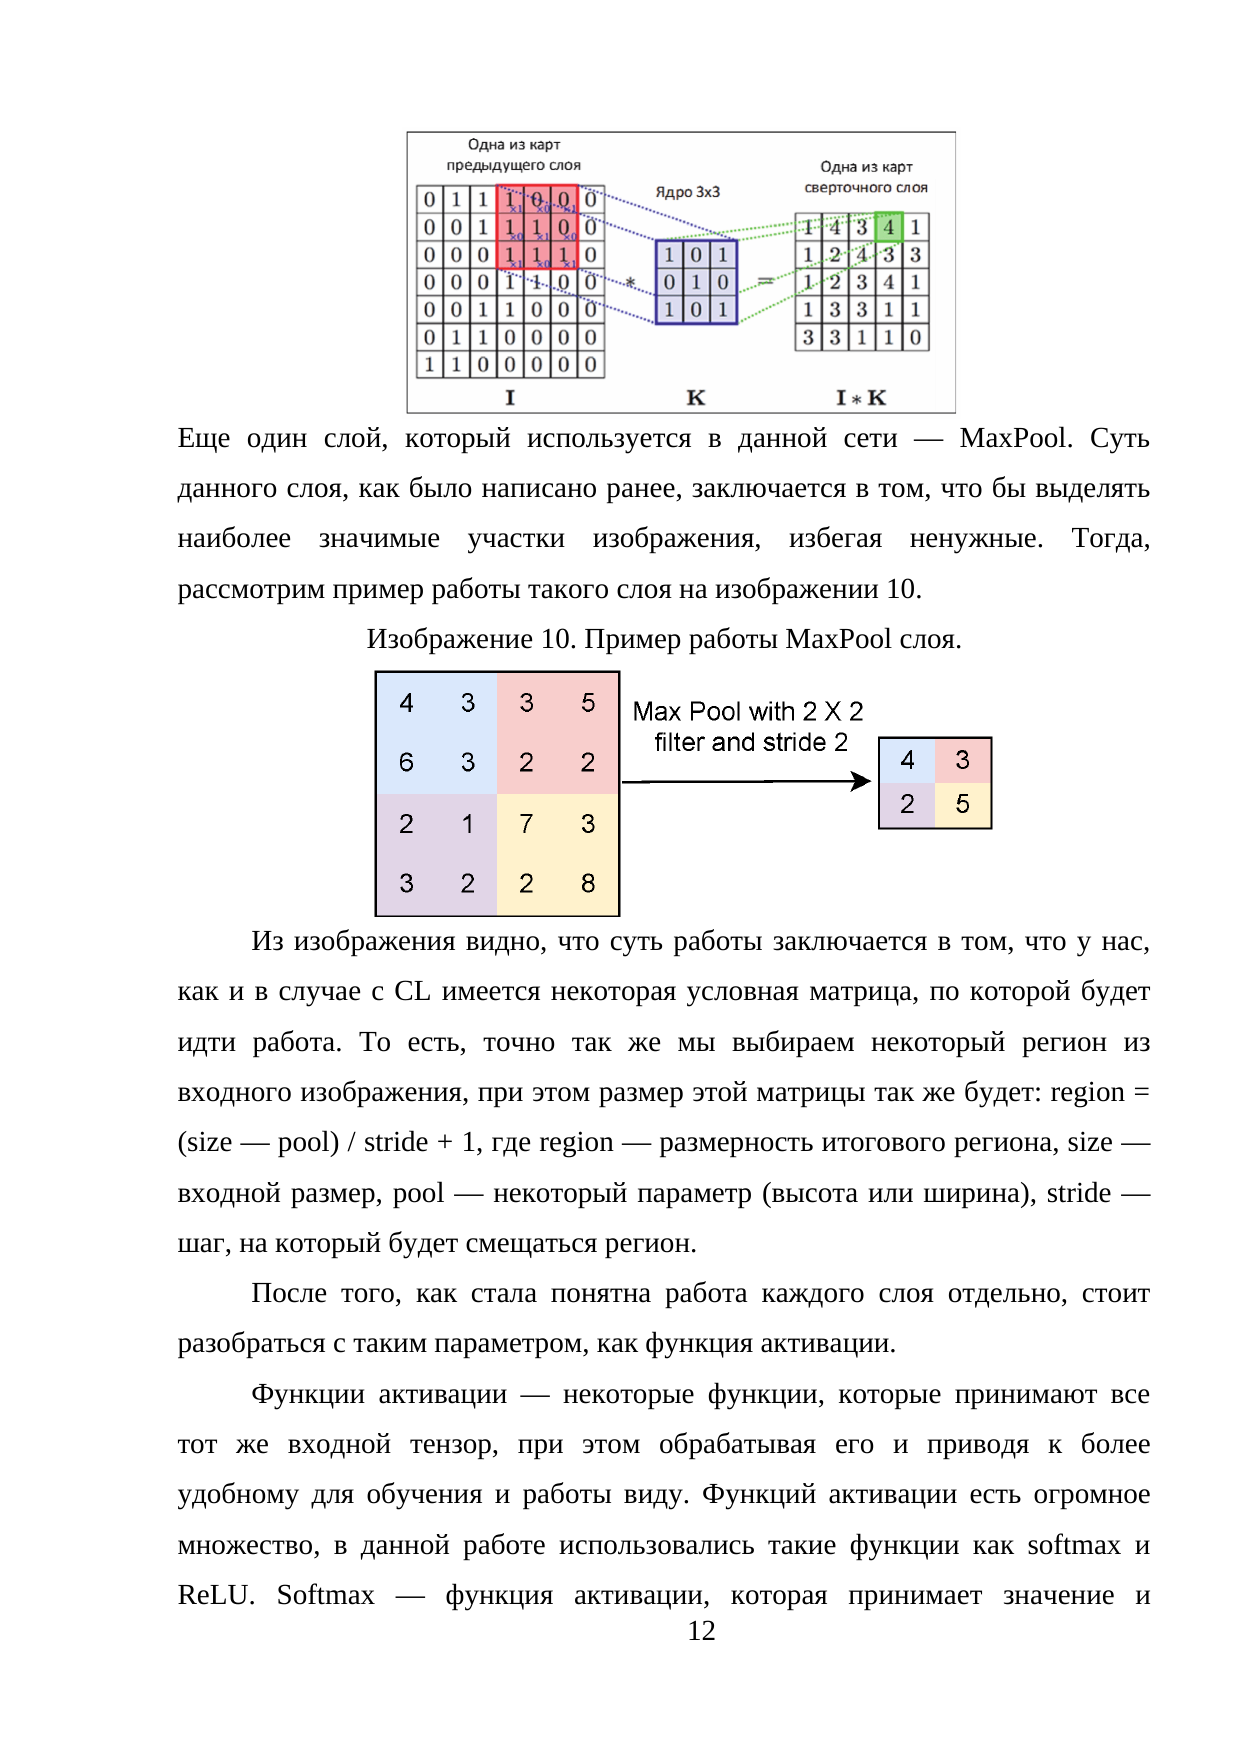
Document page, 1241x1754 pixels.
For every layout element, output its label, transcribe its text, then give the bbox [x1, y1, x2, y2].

text Изображение 10. Пример работы MaxPool слоя. [177, 621, 1152, 655]
picture [369, 665, 1000, 923]
text Еще один слой, который используется в данной сети — MaxPool. Суть данного слоя, как было написано ранее, заключается в том, что бы выделять наиболее значимые участки изображения, избегая ненужные. Тогда, рассмотрим пример работы такого слоя на изображении 10. [177, 420, 1152, 604]
text Из изображения видно, что суть работы заключается в том, что у нас, как и в случае с CL имеется некоторая условная матрица, по которой будет идти работа. То есть, точно так же мы выбираем некоторый регион из входного изображения, при этом размер этой матрицы так же будет: region = (size — pool) / stride + 1, где region — размерность итогового региона, size — входной размер, pool — некоторый параметр (высота или ширина), stride — шаг, на который будет смещаться регион. [177, 923, 1152, 1258]
picture [401, 127, 962, 419]
text После того, как стала понятна работа каждого слоя отдельно, стоит разобраться с таким параметром, как функция активации. [177, 1275, 1152, 1359]
